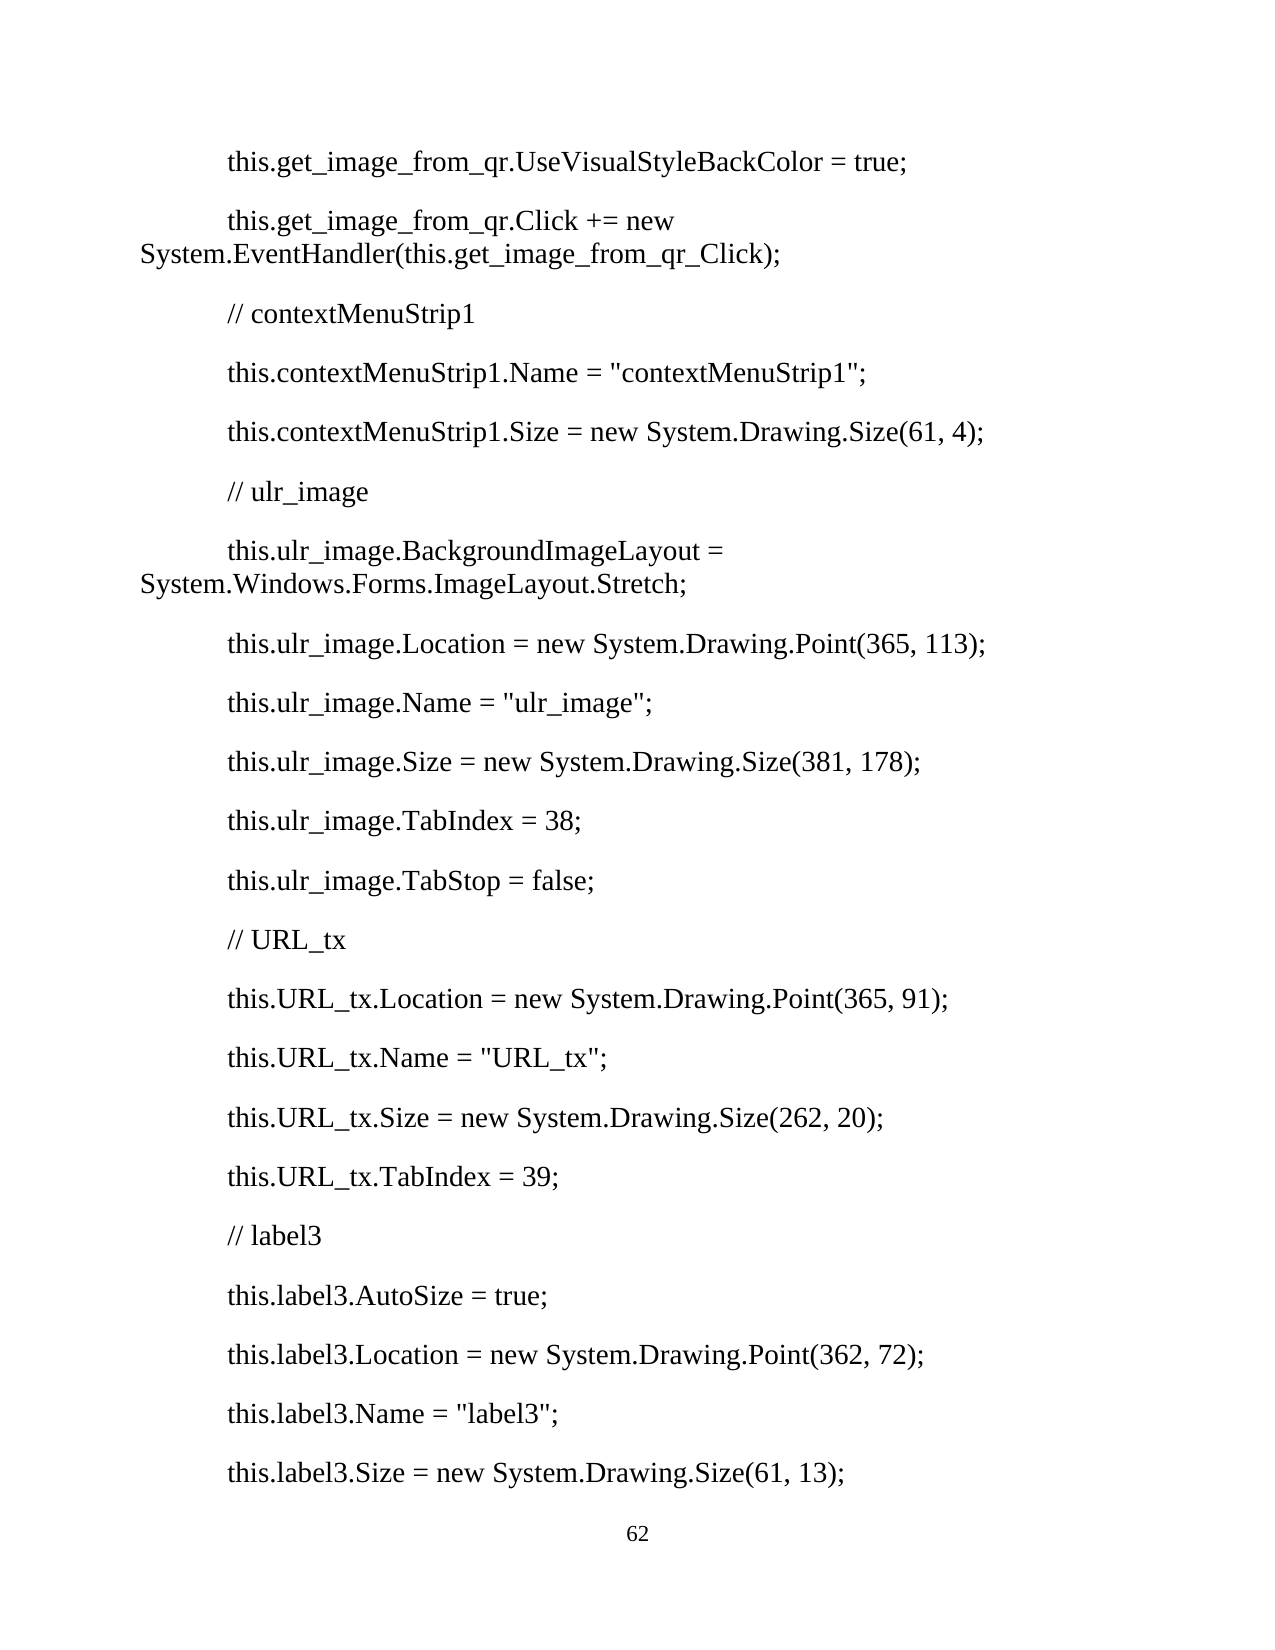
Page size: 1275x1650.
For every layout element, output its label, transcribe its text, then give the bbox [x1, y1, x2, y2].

text this.ulr_image.TabStop = false; [139, 863, 1275, 896]
text this.label3.Size = new System.Drawing.Size(61, 13); [139, 1456, 1275, 1489]
text // label3 [139, 1218, 1275, 1252]
text this.get_image_from_qr.UseVisualStyleBackColor = true; [139, 144, 1275, 177]
text // URL_tx [139, 922, 1275, 956]
text this.URL_tx.Location = new System.Drawing.Point(365, 91); [139, 981, 1275, 1015]
text this.label3.Name = "label3"; [139, 1396, 1275, 1430]
text this.ulr_image.BackgroundImageLayout = System.Windows.Forms.ImageLayout.Stretch; [139, 533, 1275, 600]
text this.ulr_image.Size = new System.Drawing.Size(381, 178); [139, 744, 1275, 778]
text this.URL_tx.Size = new System.Drawing.Size(262, 20); [139, 1100, 1275, 1133]
text // contextMenuStrip1 [139, 296, 1275, 329]
text this.URL_tx.Name = "URL_tx"; [139, 1041, 1275, 1074]
text this.contextMenuStrip1.Name = "contextMenuStrip1"; [139, 355, 1275, 389]
text this.label3.Location = new System.Drawing.Point(362, 72); [139, 1337, 1275, 1371]
text this.ulr_image.Location = new System.Drawing.Point(365, 113); [139, 626, 1275, 659]
text this.ulr_image.Name = "ulr_image"; [139, 685, 1275, 718]
text this.label3.AutoSize = true; [139, 1278, 1275, 1311]
text // ulr_image [139, 474, 1275, 507]
text this.contextMenuStrip1.Size = new System.Drawing.Size(61, 4); [139, 414, 1275, 448]
text this.get_image_from_qr.Click += new System.EventHandler(this.get_image_from_qr_Click); [139, 203, 1275, 270]
text this.URL_tx.TabIndex = 39; [139, 1159, 1275, 1193]
text this.ulr_image.TabIndex = 38; [139, 803, 1275, 837]
